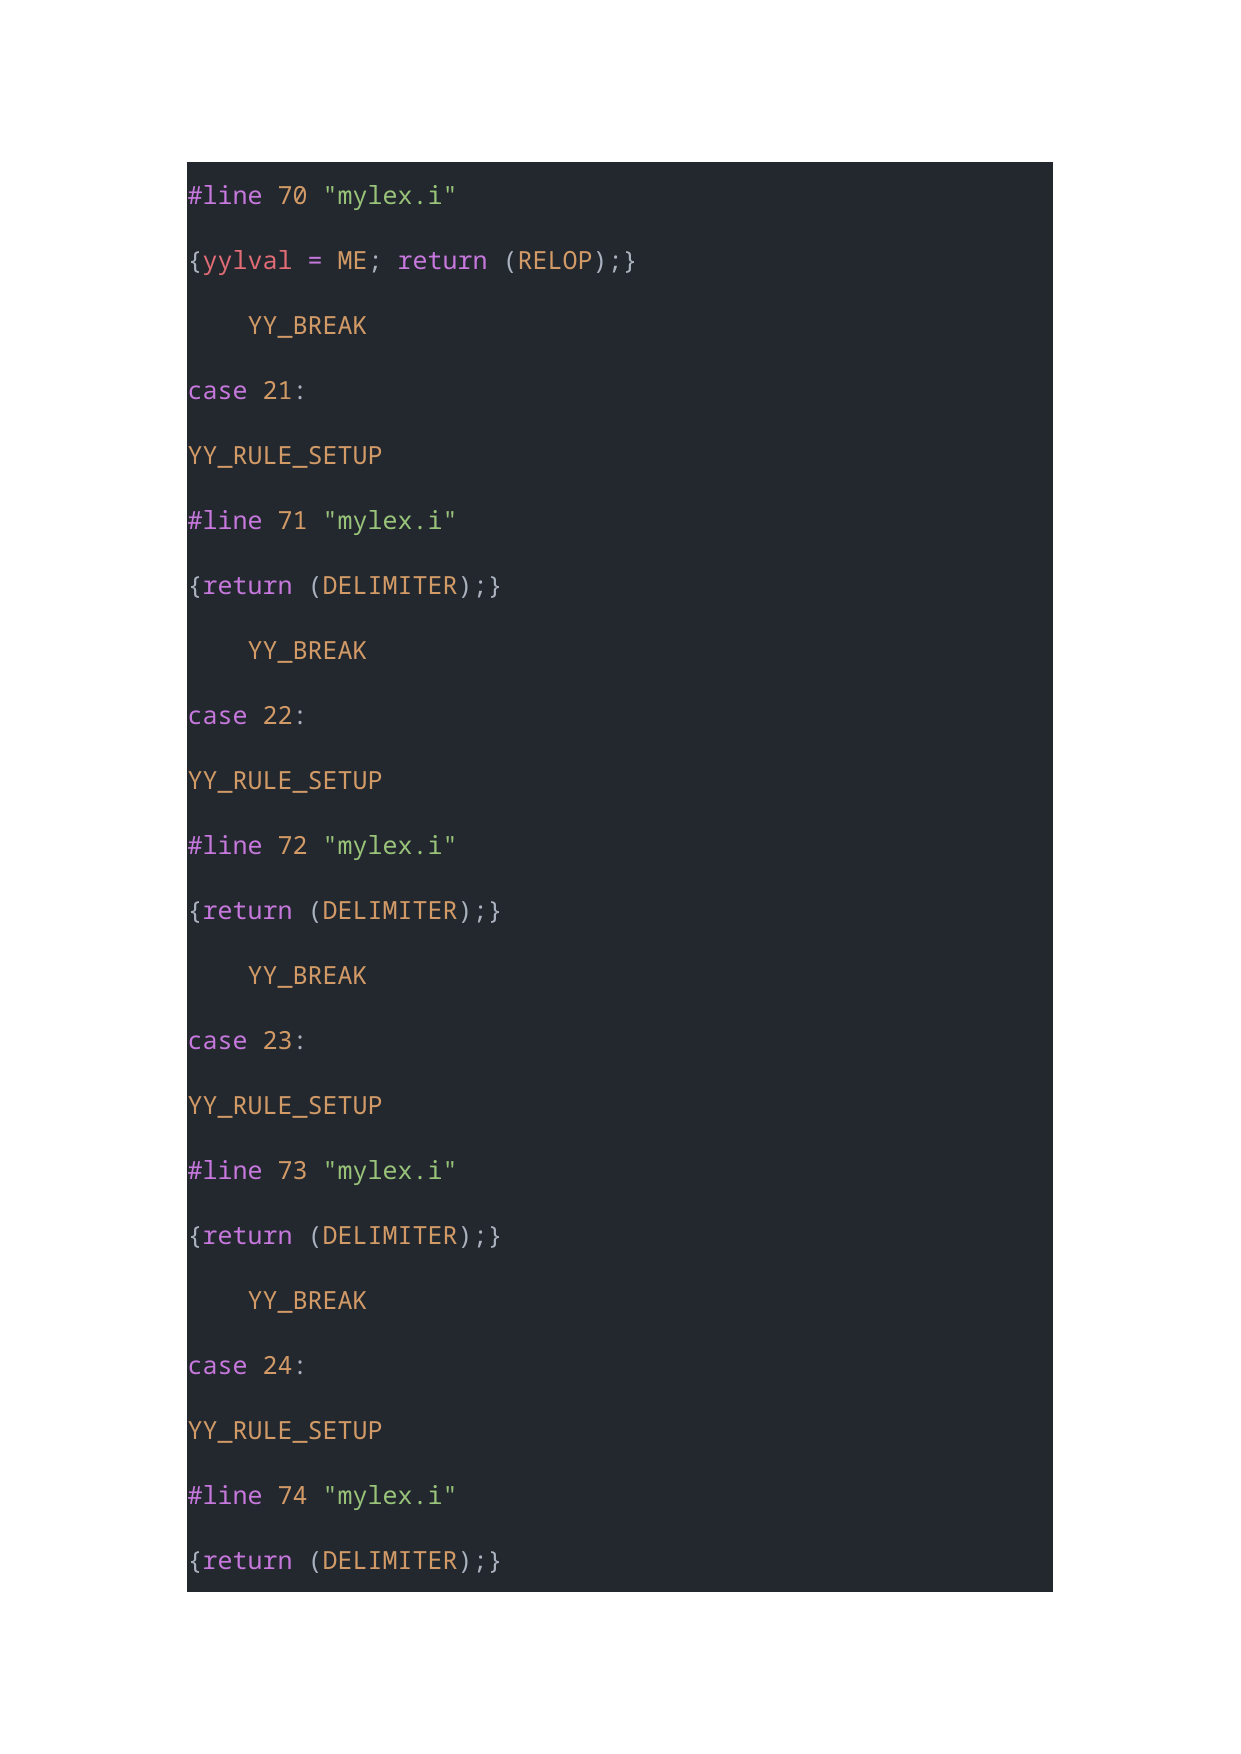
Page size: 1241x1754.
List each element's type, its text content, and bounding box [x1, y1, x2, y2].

text YY_BREAK [187, 942, 1053, 1007]
text YY_BREAK [187, 1267, 1053, 1332]
text case 23: [187, 1007, 1053, 1072]
text #line 74 "mylex.i" [187, 1462, 1053, 1527]
text YY_BREAK [187, 617, 1053, 682]
text YY_RULE_SETUP [187, 1397, 1053, 1462]
text YY_BREAK [187, 292, 1053, 357]
text {return (DELIMITER);} [187, 877, 1053, 942]
text {return (DELIMITER);} [187, 552, 1053, 617]
text YY_RULE_SETUP [187, 1072, 1053, 1137]
text #line 70 "mylex.i" [187, 162, 1053, 227]
text #line 71 "mylex.i" [187, 487, 1053, 552]
text YY_RULE_SETUP [187, 422, 1053, 487]
text case 21: [187, 357, 1053, 422]
text {return (DELIMITER);} [187, 1202, 1053, 1267]
text YY_RULE_SETUP [187, 747, 1053, 812]
text case 24: [187, 1332, 1053, 1397]
text {return (DELIMITER);} [187, 1527, 1053, 1592]
text #line 72 "mylex.i" [187, 812, 1053, 877]
text {yylval = ME; return (RELOP);} [187, 227, 1053, 292]
text case 22: [187, 682, 1053, 747]
text #line 73 "mylex.i" [187, 1137, 1053, 1202]
